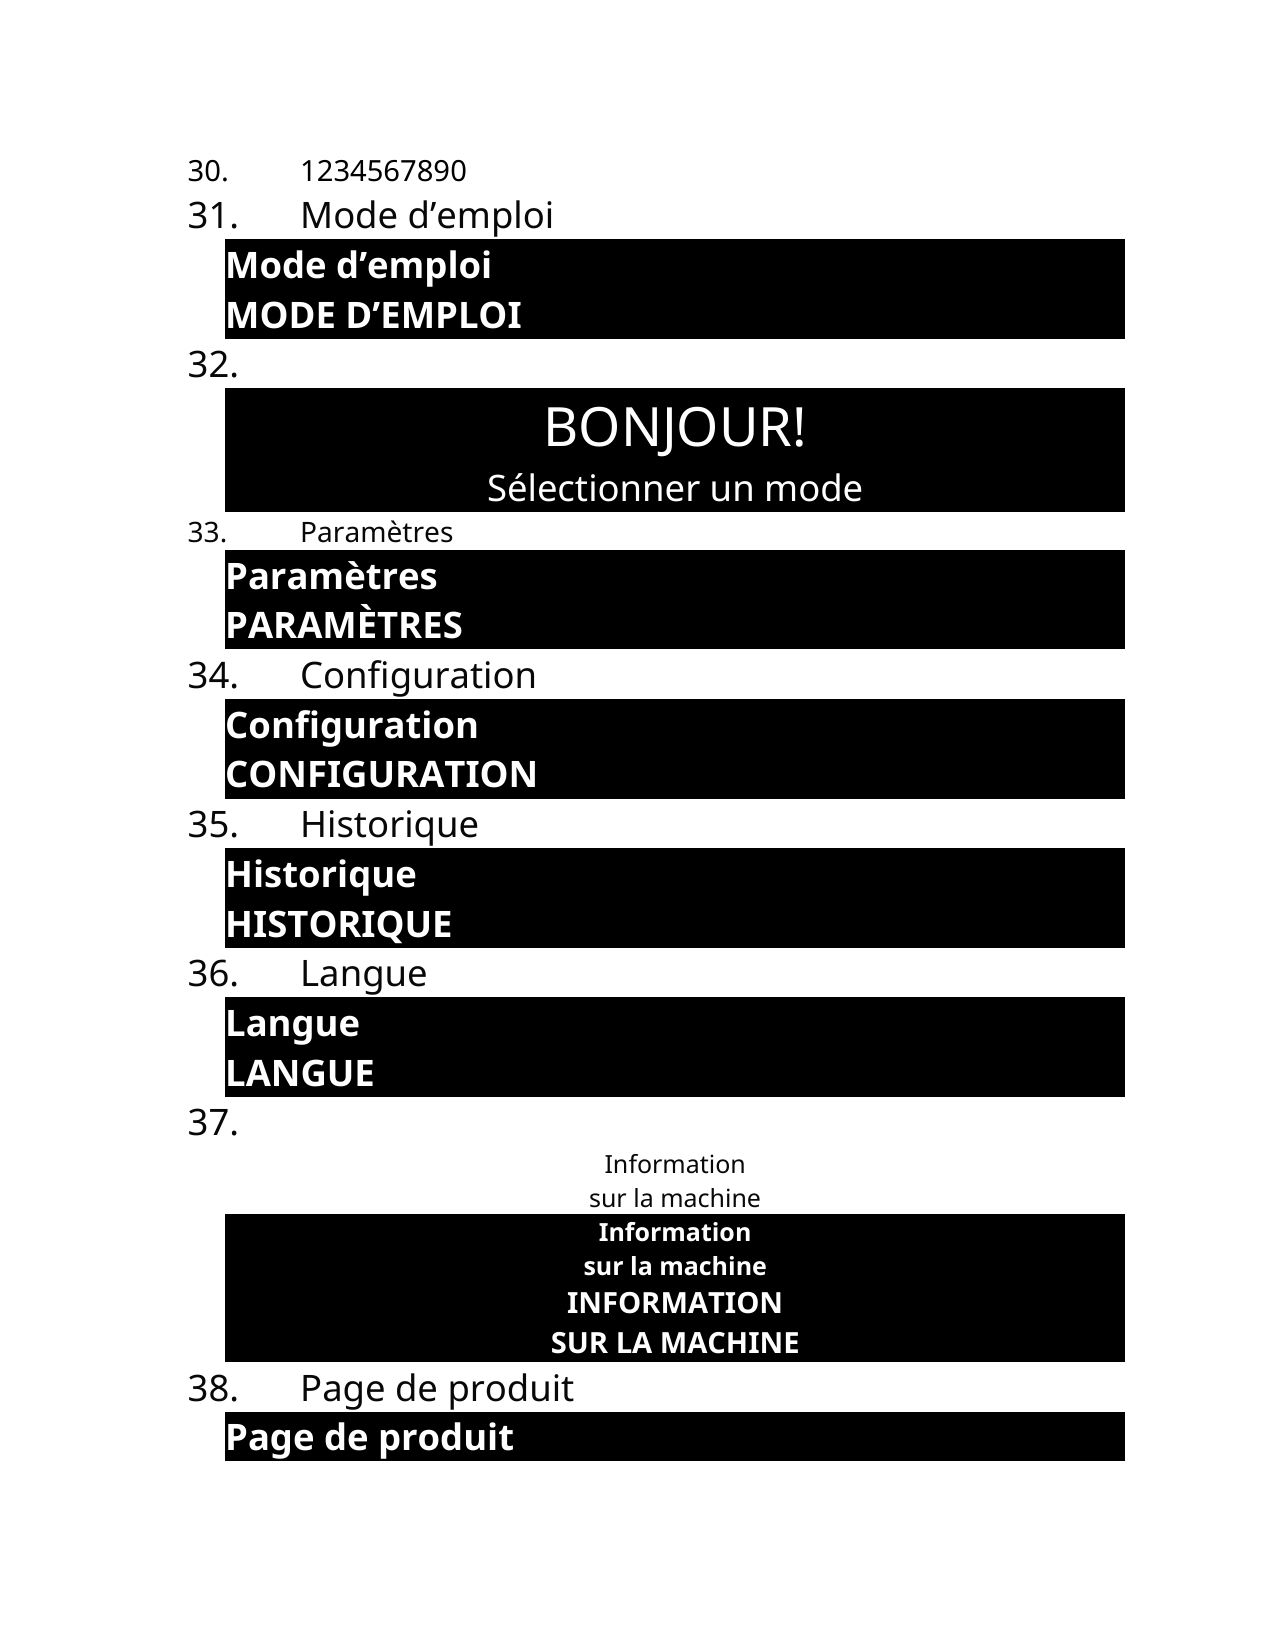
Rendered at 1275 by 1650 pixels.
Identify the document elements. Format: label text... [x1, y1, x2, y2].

list 1234567890 [187, 150, 1125, 190]
list sur la machine [225, 1249, 1125, 1283]
list Mode d’emploi [225, 239, 1125, 289]
list Page de produit [225, 1412, 1125, 1461]
list PARAMÈTRES [225, 600, 1125, 649]
list LANGUE [225, 1047, 1125, 1097]
list MODE D’EMPLOI [225, 289, 1125, 339]
list Configuration [225, 699, 1125, 749]
list Paramètres [225, 550, 1125, 600]
list Historique [225, 848, 1125, 898]
list sur la machine [225, 1181, 1125, 1214]
list SUR LA MACHINE [225, 1322, 1125, 1362]
list INFORMATION [225, 1283, 1125, 1322]
list BONJOUR! [225, 388, 1125, 462]
list Sélectionner un mode [225, 462, 1125, 512]
list Information [225, 1214, 1125, 1249]
list Langue [187, 948, 1125, 997]
list Mode d’emploi [187, 190, 1125, 239]
list Page de produit [187, 1362, 1125, 1412]
list Historique [187, 799, 1125, 848]
list Configuration [187, 649, 1125, 699]
list CONFIGURATION [225, 749, 1125, 799]
list Langue [225, 997, 1125, 1047]
list Paramètres [187, 512, 1125, 550]
list HISTORIQUE [225, 898, 1125, 948]
list Information [225, 1146, 1125, 1181]
